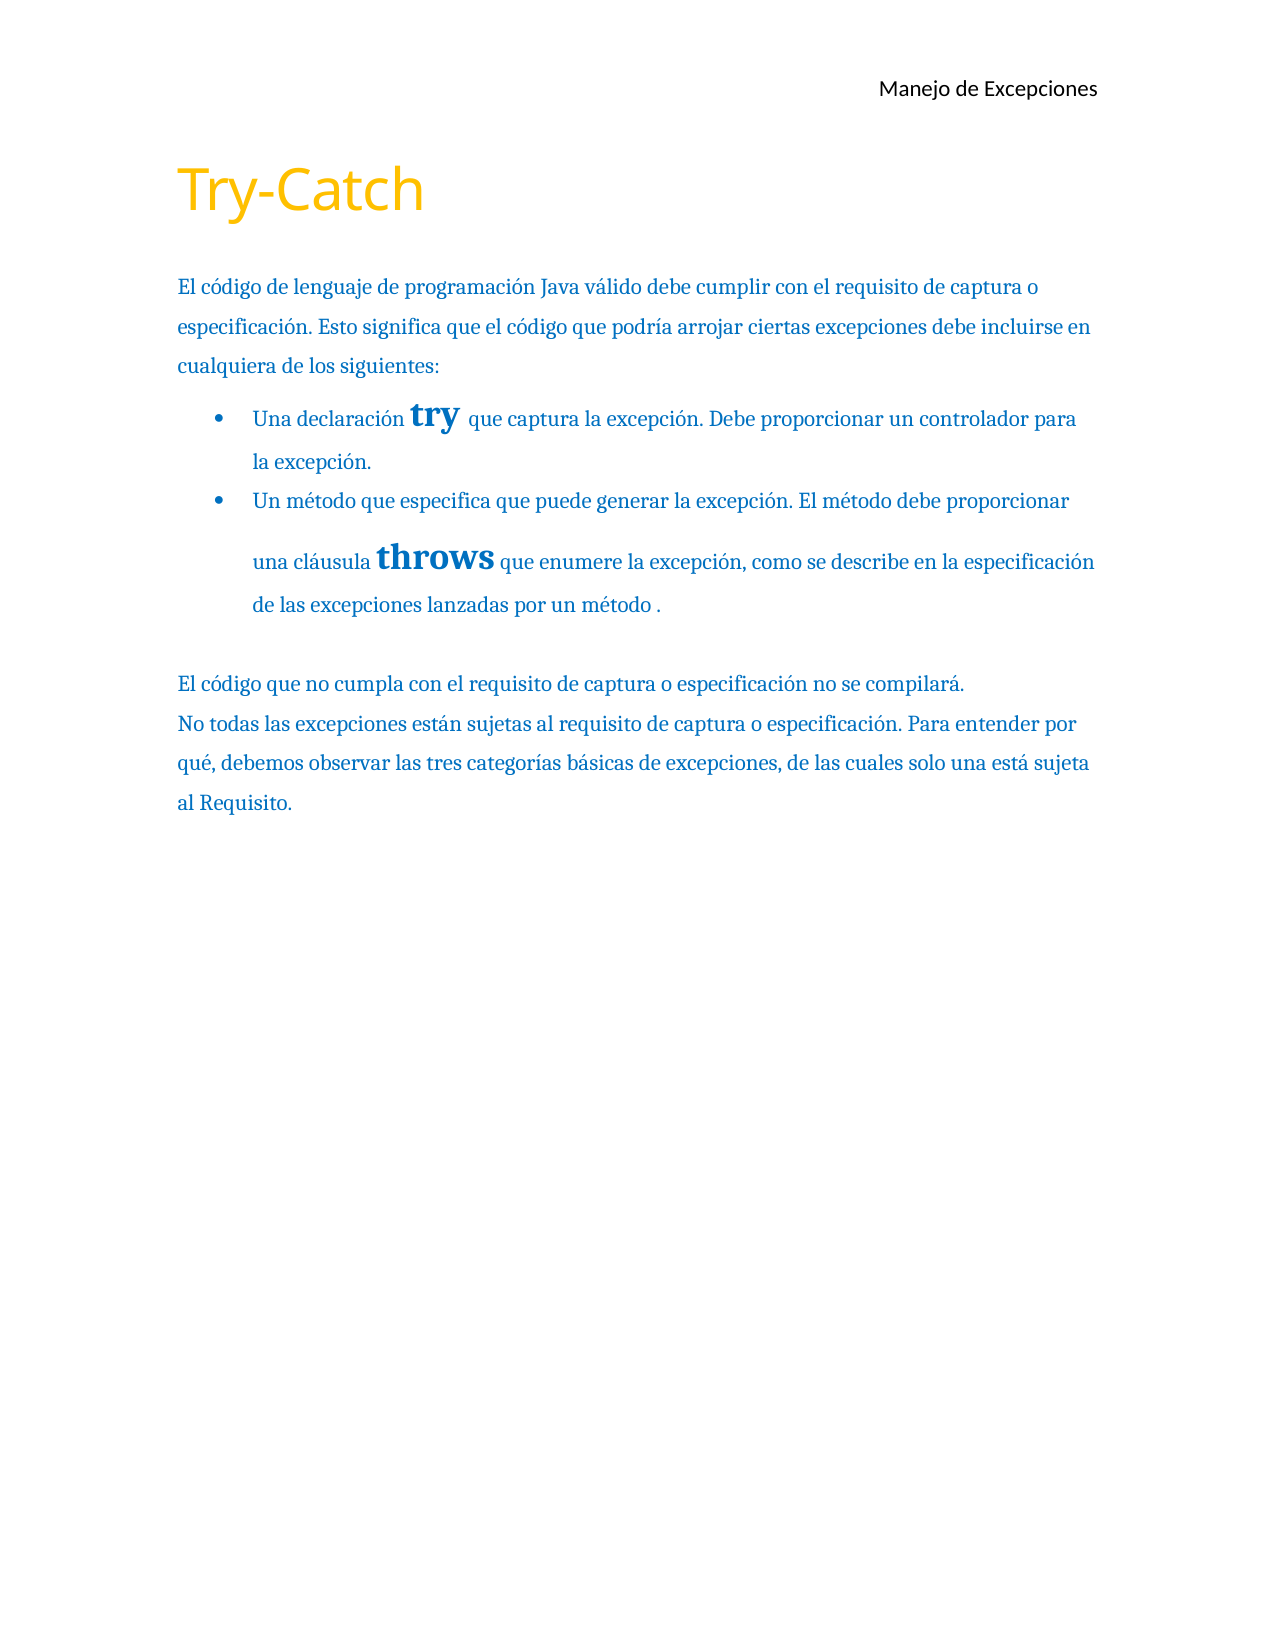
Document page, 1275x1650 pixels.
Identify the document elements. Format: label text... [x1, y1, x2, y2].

list Una declaración try que captura la excepción. Debe proporcionar un controlador para la excepción. [215, 392, 1098, 475]
list Un método que especifica que puede generar la excepción. El método debe proporcionar una cláusula throws que enumere la excepción, como se describe en la especificación de las excepciones lanzadas por un método . [215, 488, 1098, 619]
text No todas las excepciones están sujetas al requisito de captura o especificación. Para entender por qué, debemos observar las tres categorías básicas de excepciones, de las cuales solo una está sujeta al Requisito. [177, 711, 1098, 816]
title Try-Catch [177, 148, 1098, 227]
text El código de lenguaje de programación Java válido debe cumplir con el requisito de captura o especificación. Esto significa que el código que podría arrojar ciertas excepciones debe incluirse en cualquiera de los siguientes: [177, 274, 1098, 379]
text El código que no cumpla con el requisito de captura o especificación no se compilará. [177, 671, 1098, 698]
